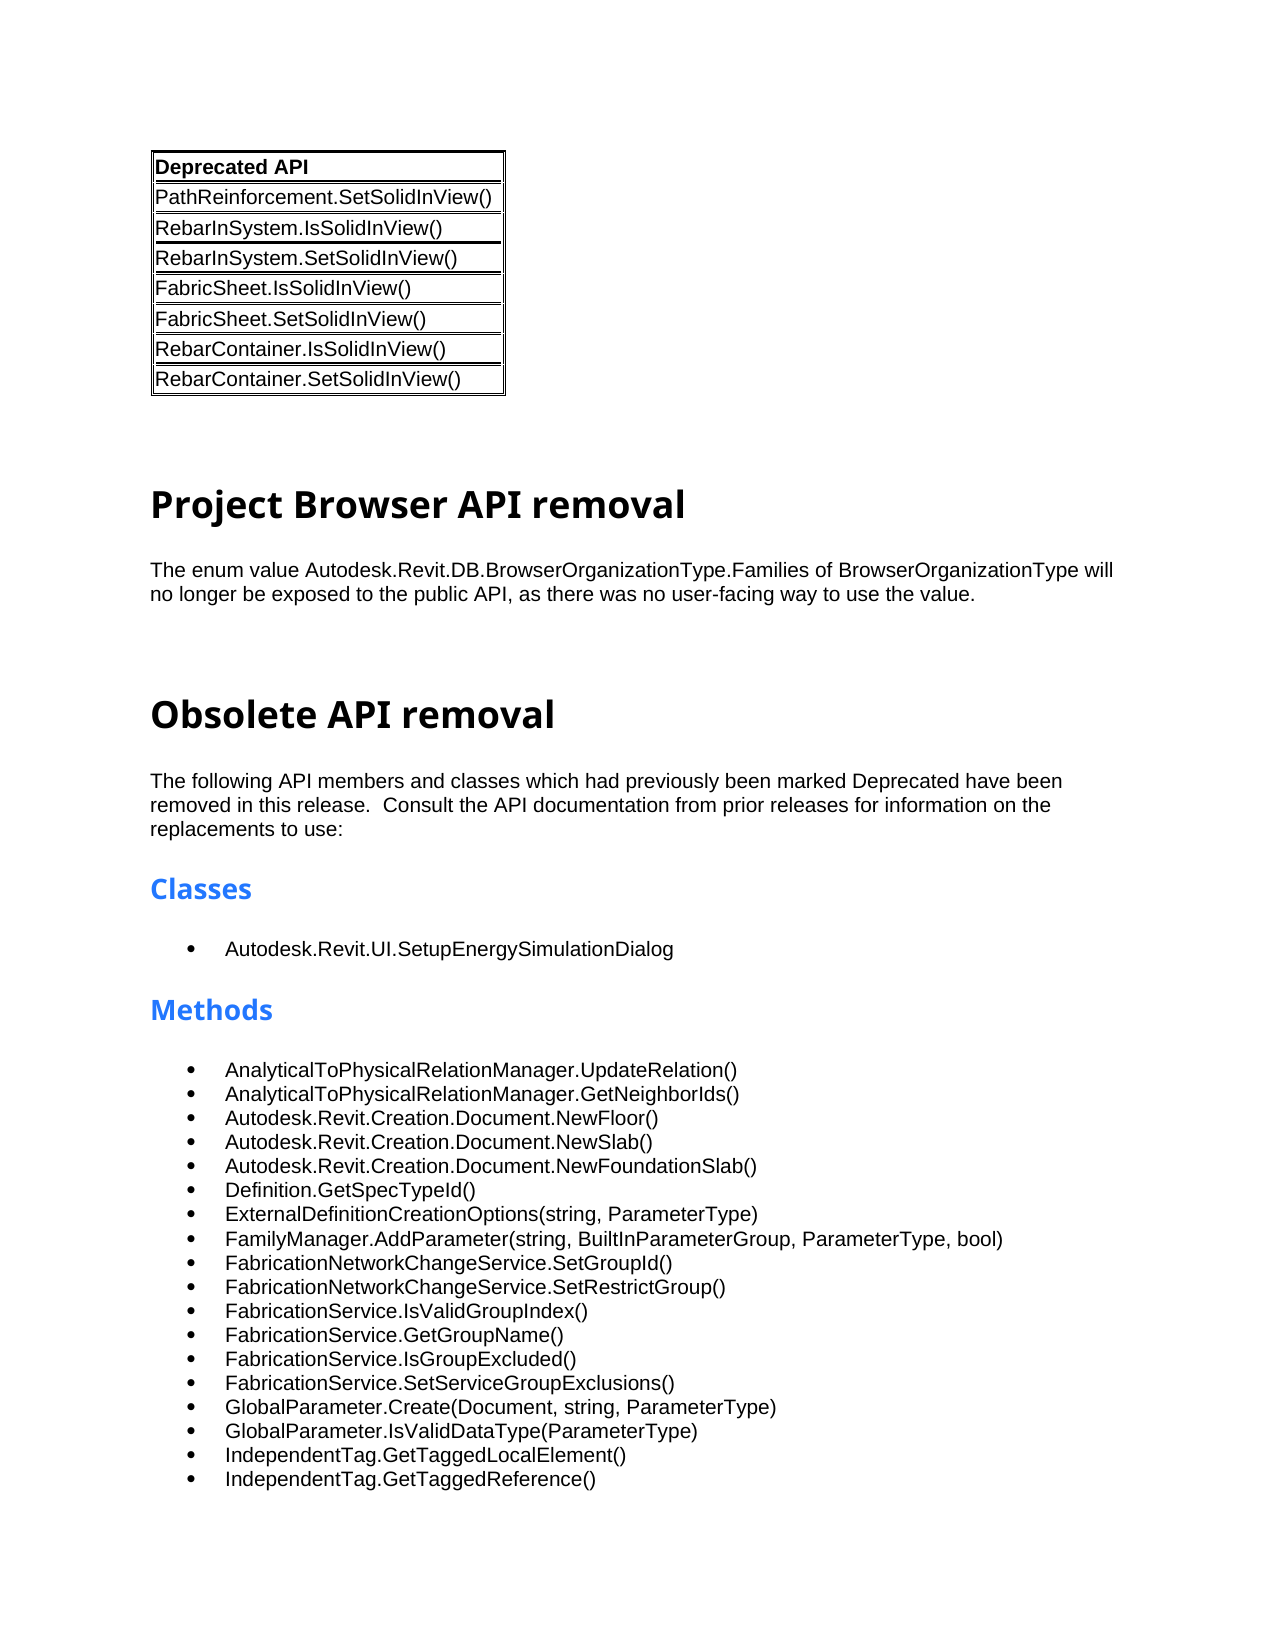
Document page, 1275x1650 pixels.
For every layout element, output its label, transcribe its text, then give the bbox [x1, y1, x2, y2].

list Autodesk.Revit.Creation.Document.NewSlab() [187, 1130, 1125, 1154]
table_cell RebarInSystem.IsSolidInView() [152, 211, 504, 241]
table_cell FabricSheet.SetSolidInView() [152, 302, 504, 332]
subtitle Methods [150, 990, 1125, 1029]
list FamilyManager.AddParameter(string, BuiltInParameterGroup, ParameterType, bool) [187, 1226, 1125, 1250]
list FabricationService.SetServiceGroupExclusions() [187, 1371, 1125, 1395]
subtitle Project Browser API removal [150, 478, 1125, 529]
table_header Deprecated API [154, 153, 503, 180]
text The enum value Autodesk.Revit.DB.BrowserOrganizationType.Families of BrowserOrganizationType will no longer be exposed to the public API, as there was no user-facing way to use the value. [150, 558, 1125, 606]
list FabricationNetworkChangeService.SetGroupId() [187, 1250, 1125, 1274]
list AnalyticalToPhysicalRelationManager.GetNeighborIds() [187, 1082, 1125, 1106]
list GlobalParameter.IsValidDataType(ParameterType) [187, 1419, 1125, 1443]
list FabricationService.IsGroupExcluded() [187, 1347, 1125, 1371]
list Definition.GetSpecTypeId() [187, 1178, 1125, 1202]
list IndependentTag.GetTaggedReference() [187, 1467, 1125, 1491]
list Autodesk.Revit.Creation.Document.NewFloor() [187, 1106, 1125, 1130]
list Autodesk.Revit.Creation.Document.NewFoundationSlab() [187, 1154, 1125, 1178]
list FabricationNetworkChangeService.SetRestrictGroup() [187, 1274, 1125, 1298]
table_cell RebarContainer.IsSolidInView() [152, 332, 504, 362]
text The following API members and classes which had previously been marked Deprecated have been removed in this release. Consult the API documentation from prior releases for information on the replacements to use: [150, 769, 1125, 841]
subtitle Obsolete API removal [150, 688, 1125, 739]
list Autodesk.Revit.UI.SetupEnergySimulationDialog [187, 937, 1125, 961]
table_cell PathReinforcement.SetSolidInView() [154, 180, 503, 211]
table_cell FabricSheet.IsSolidInView() [154, 271, 503, 302]
list GlobalParameter.Create(Document, string, ParameterType) [187, 1395, 1125, 1419]
table_cell RebarInSystem.SetSolidInView() [154, 241, 503, 271]
list AnalyticalToPhysicalRelationManager.UpdateRelation() [187, 1058, 1125, 1082]
list FabricationService.IsValidGroupIndex() [187, 1298, 1125, 1323]
table_cell RebarContainer.SetSolidInView() [154, 362, 503, 392]
list FabricationService.GetGroupName() [187, 1323, 1125, 1347]
list ExternalDefinitionCreationOptions(string, ParameterType) [187, 1202, 1125, 1226]
subtitle Classes [150, 870, 1125, 908]
list IndependentTag.GetTaggedLocalElement() [187, 1443, 1125, 1467]
